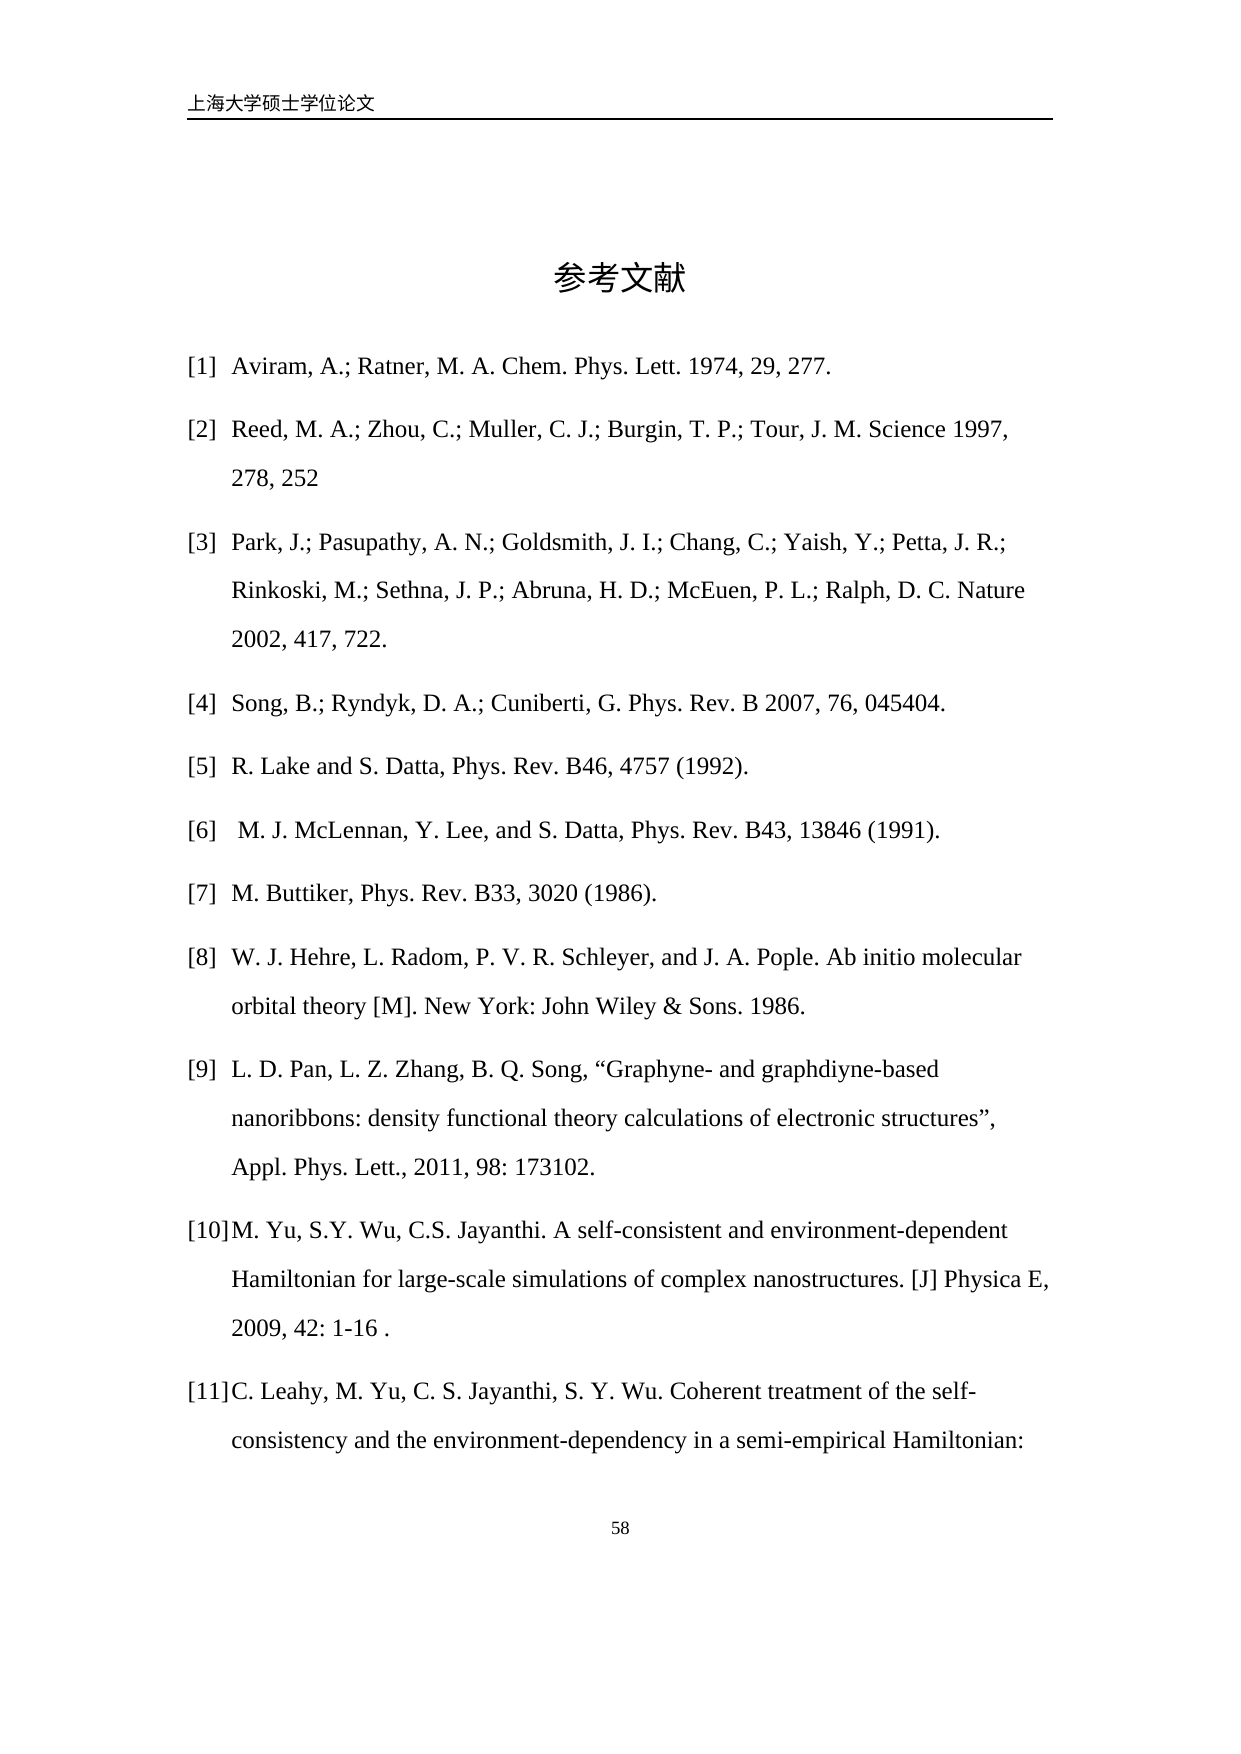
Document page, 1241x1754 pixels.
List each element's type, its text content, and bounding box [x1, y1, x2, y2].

list W. J. Hehre, L. Radom, P. V. R. Schleyer, and J. A. Pople. Ab initio molecular orbital theory [M]. New York: John Wiley & Sons. 1986. [187, 940, 1053, 1021]
list Park, J.; Pasupathy, A. N.; Goldsmith, J. I.; Chang, C.; Yaish, Y.; Petta, J. R.; Rinkoski, M.; Sethna, J. P.; Abruna, H. D.; McEuen, P. L.; Ralph, D. C. Nature 2002, 417, 722. [187, 525, 1053, 655]
list Aviram, A.; Ratner, M. A. Chem. Phys. Lett. 1974, 29, 277. [187, 349, 1053, 382]
list Song, B.; Ryndyk, D. A.; Cuniberti, G. Phys. Rev. B 2007, 76, 045404. [187, 686, 1053, 718]
list Reed, M. A.; Zhou, C.; Muller, C. J.; Burgin, T. P.; Tour, J. M. Science 1997, 278, 252 [187, 413, 1053, 494]
text 参考文献 [187, 243, 1053, 308]
list M. J. McLennan, Y. Lee, and S. Datta, Phys. Rev. B43, 13846 (1991). [187, 813, 1053, 846]
list L. D. Pan, L. Z. Zhang, B. Q. Song, “Graphyne- and graphdiyne-based nanoribbons: density functional theory calculations of electronic structures”, Appl. Phys. Lett., 2011, 98: 173102. [187, 1052, 1053, 1182]
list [187, 1374, 1053, 1456]
list M. Buttiker, Phys. Rev. B33, 3020 (1986). [187, 877, 1053, 909]
list M. Yu, S.Y. Wu, C.S. Jayanthi. A self-consistent and environment-dependent Hamiltonian for large-scale simulations of complex nanostructures. [J] Physica E, 2009, 42: 1-16 . [187, 1213, 1053, 1343]
list R. Lake and S. Datta, Phys. Rev. B46, 4757 (1992). [187, 749, 1053, 782]
